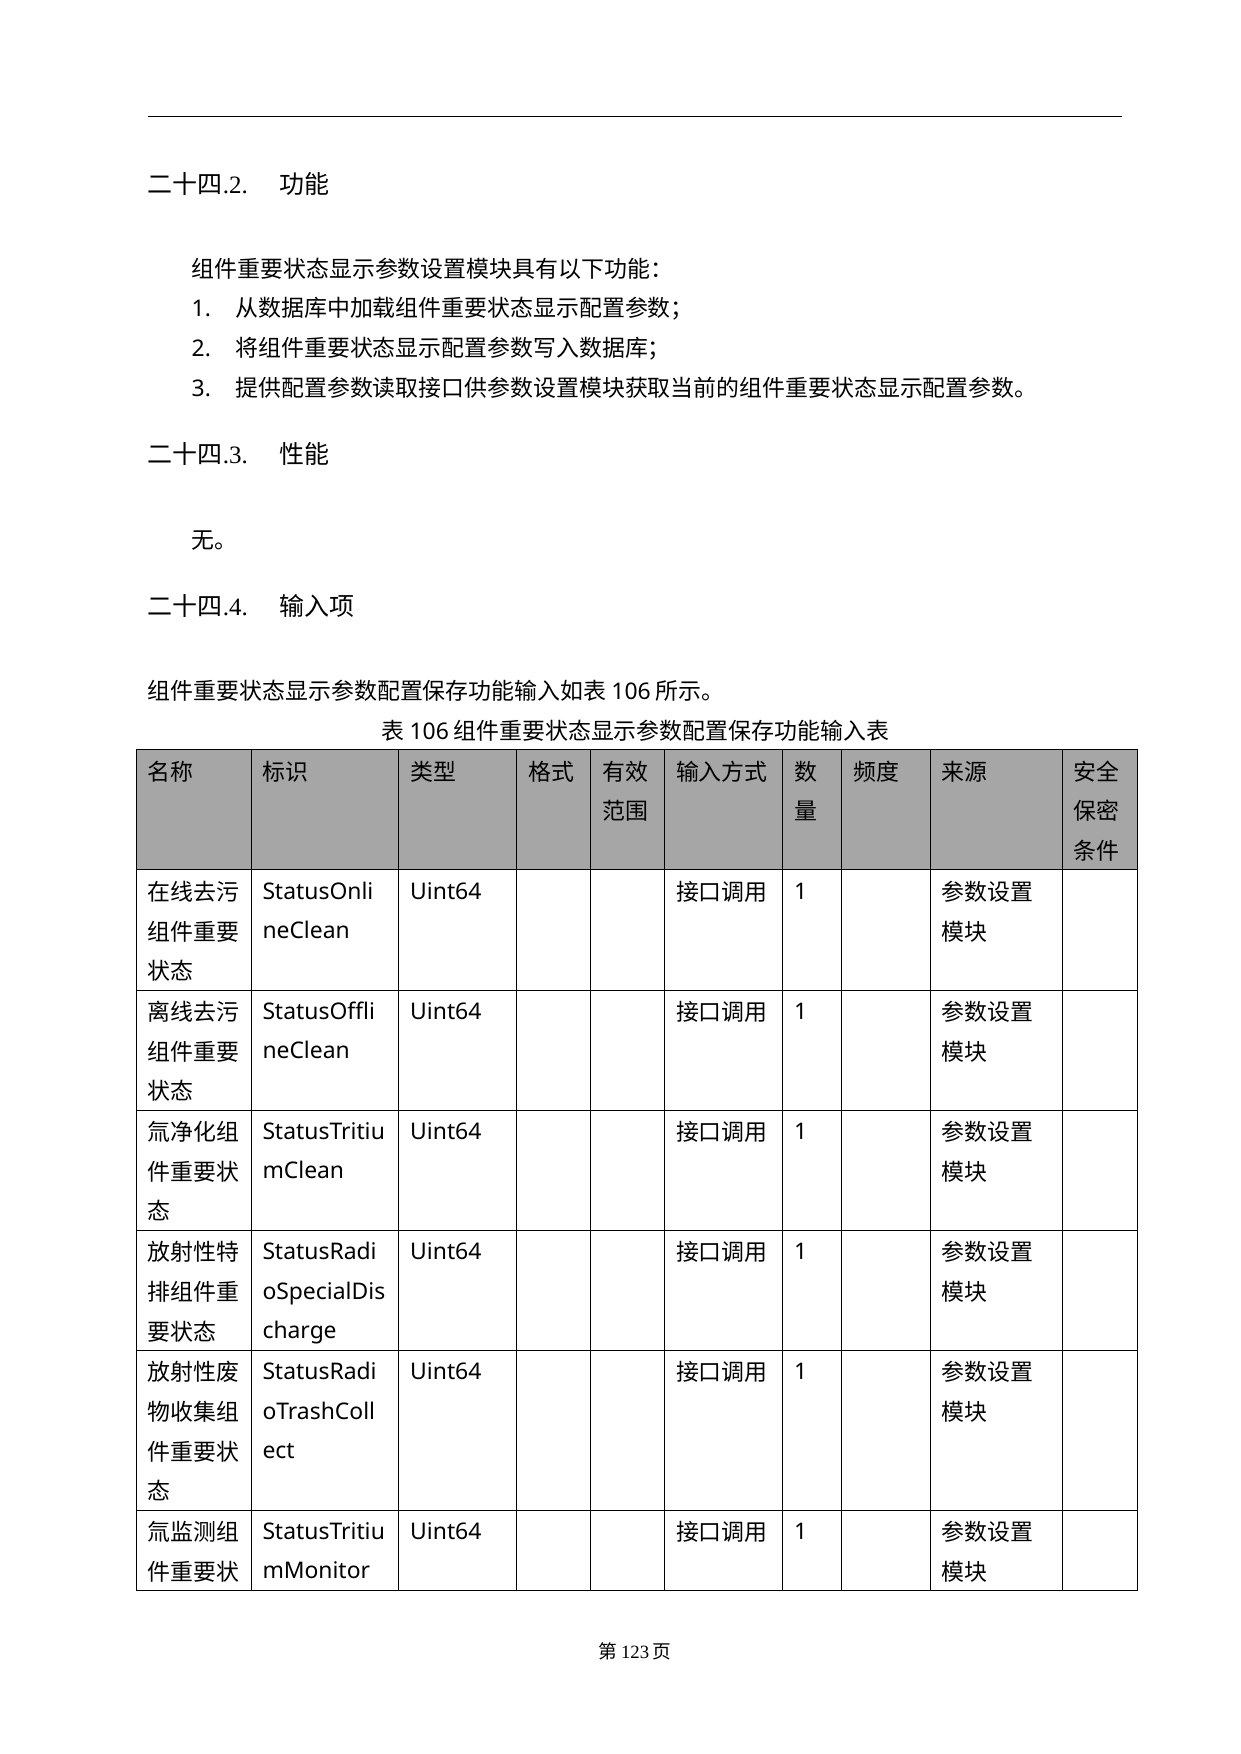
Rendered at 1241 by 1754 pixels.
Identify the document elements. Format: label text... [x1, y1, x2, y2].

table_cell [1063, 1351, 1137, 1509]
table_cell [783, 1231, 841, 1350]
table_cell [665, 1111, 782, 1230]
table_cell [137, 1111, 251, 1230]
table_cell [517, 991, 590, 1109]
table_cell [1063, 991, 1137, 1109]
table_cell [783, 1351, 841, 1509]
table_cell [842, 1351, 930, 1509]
list 从数据库中加载组件重要状态显示配置参数； [191, 287, 1122, 327]
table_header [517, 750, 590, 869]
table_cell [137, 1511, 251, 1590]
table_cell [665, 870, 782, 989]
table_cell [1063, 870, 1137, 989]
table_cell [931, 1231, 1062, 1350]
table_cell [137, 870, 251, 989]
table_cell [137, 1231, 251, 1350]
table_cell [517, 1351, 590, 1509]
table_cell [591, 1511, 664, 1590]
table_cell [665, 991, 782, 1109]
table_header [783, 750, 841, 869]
text 无。 [148, 518, 1122, 558]
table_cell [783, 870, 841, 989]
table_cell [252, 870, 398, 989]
subtitle 输入项 [148, 585, 1122, 625]
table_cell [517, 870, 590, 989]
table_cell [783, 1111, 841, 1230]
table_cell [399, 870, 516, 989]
list 提供配置参数读取接口供参数设置模块获取当前的组件重要状态显示配置参数。 [191, 367, 1122, 406]
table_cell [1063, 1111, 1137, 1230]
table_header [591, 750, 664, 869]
subtitle 功能 [148, 163, 1122, 202]
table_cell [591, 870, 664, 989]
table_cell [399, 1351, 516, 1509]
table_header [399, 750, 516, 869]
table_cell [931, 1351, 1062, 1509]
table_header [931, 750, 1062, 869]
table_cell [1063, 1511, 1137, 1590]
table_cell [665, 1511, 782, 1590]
text 组件重要状态显示参数设置模块具有以下功能： [148, 247, 1122, 287]
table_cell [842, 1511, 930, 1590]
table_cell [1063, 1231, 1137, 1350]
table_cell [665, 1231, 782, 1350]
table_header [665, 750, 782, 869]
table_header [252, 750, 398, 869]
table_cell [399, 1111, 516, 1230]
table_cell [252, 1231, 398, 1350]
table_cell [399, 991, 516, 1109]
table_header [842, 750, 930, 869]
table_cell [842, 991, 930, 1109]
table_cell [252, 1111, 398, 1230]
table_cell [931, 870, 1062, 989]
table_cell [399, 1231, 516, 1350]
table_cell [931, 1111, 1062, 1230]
text 表 106组件重要状态显示参数配置保存功能输入表 [148, 709, 1122, 749]
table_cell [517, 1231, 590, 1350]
subtitle 性能 [148, 433, 1122, 473]
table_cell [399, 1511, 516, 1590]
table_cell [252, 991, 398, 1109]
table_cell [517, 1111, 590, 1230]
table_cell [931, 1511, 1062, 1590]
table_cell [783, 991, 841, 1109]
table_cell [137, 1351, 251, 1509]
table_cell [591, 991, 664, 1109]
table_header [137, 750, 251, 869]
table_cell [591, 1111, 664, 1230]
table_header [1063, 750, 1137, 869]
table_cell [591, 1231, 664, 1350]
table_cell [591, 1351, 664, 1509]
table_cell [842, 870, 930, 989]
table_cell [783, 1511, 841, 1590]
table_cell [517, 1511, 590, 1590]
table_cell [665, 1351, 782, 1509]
text 组件重要状态显示参数配置保存功能输入如表 106所示。 [148, 670, 1122, 709]
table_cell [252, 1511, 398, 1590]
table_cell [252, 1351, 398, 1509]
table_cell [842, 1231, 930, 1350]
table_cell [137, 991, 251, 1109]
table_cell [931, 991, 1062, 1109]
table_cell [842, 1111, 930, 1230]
list 将组件重要状态显示配置参数写入数据库； [191, 327, 1122, 367]
